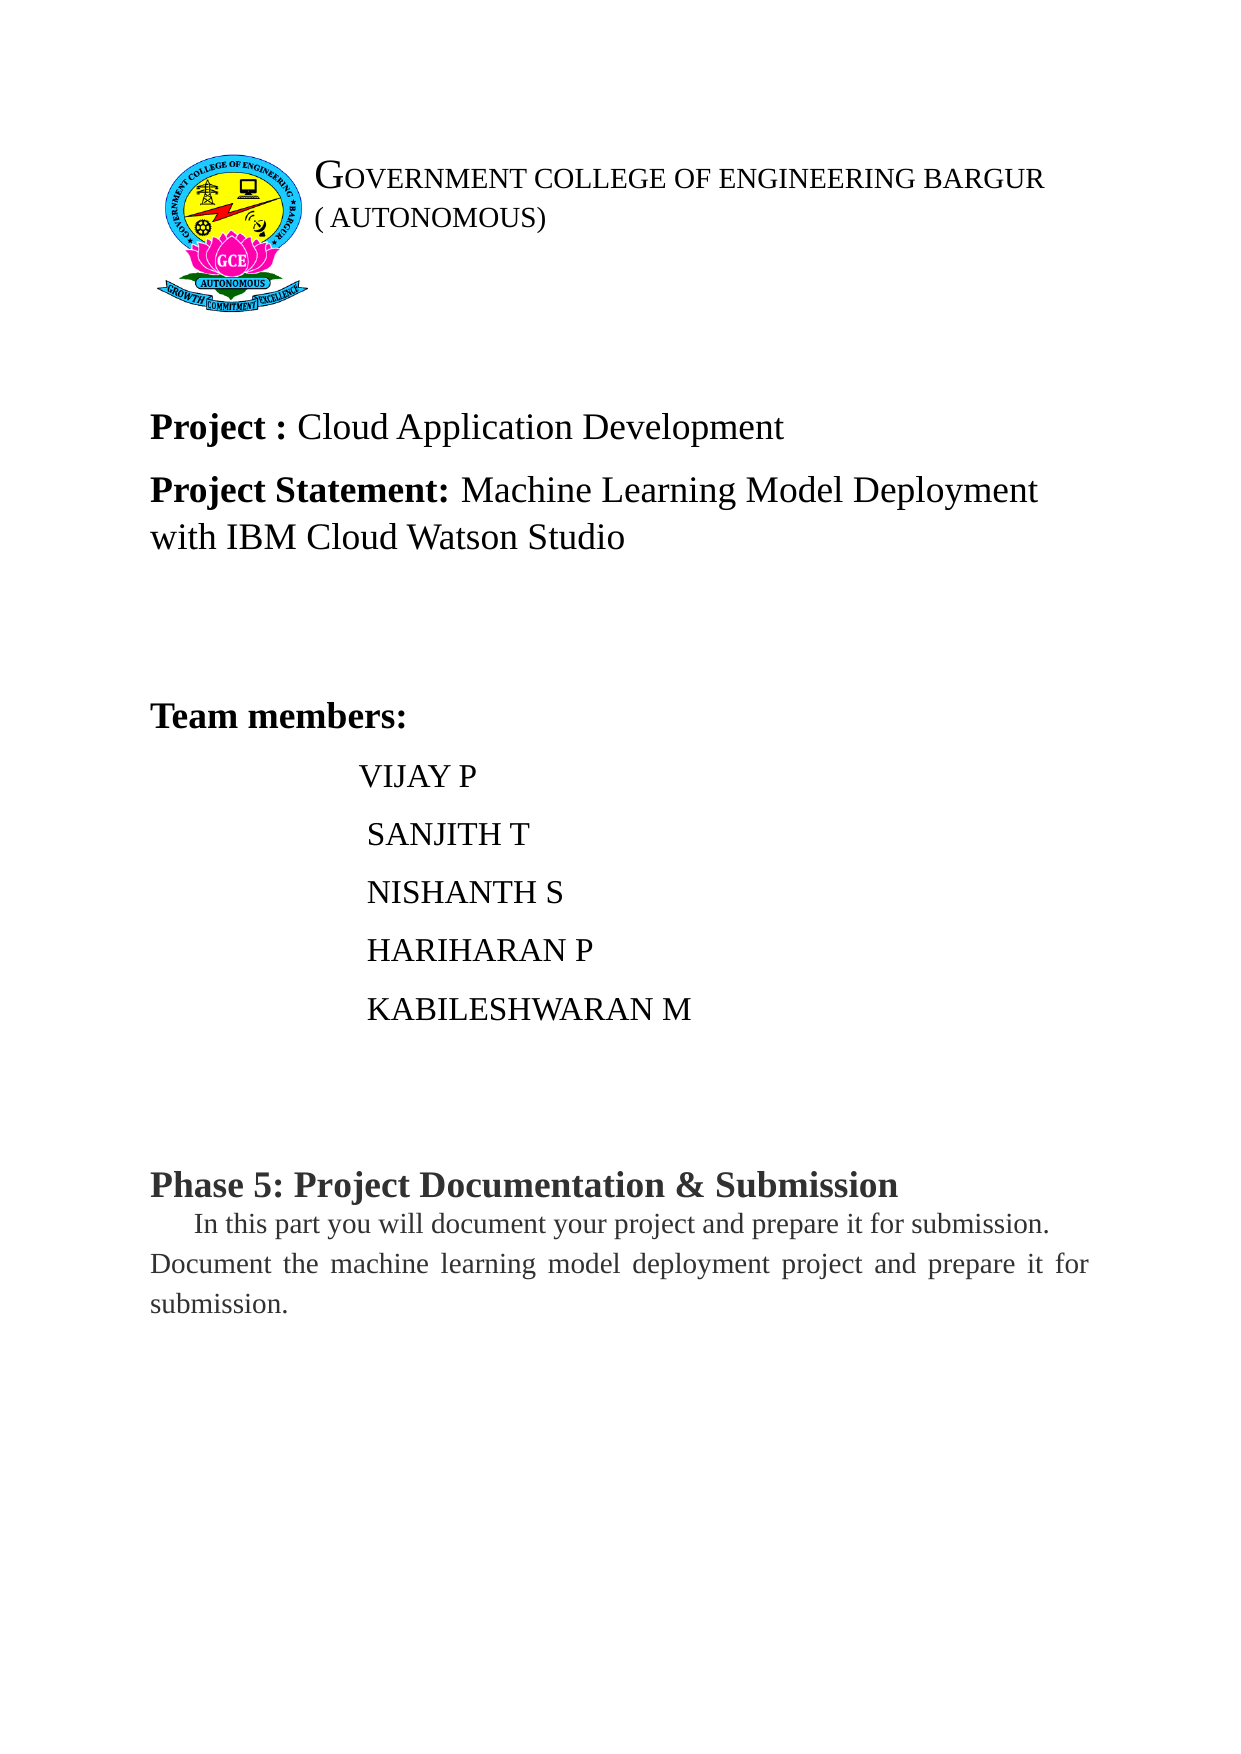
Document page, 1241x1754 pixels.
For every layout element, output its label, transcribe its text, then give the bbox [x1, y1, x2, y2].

text Project Statement: Machine Learning Model Deployment with IBM Cloud Watson Studio [150, 468, 1090, 557]
text HARIHARAN P [150, 931, 1090, 969]
text VIJAY P [150, 757, 1090, 795]
text In this part you will document your project and prepare it for submission. [150, 1206, 1090, 1239]
text Project : Cloud Application Development [150, 404, 1090, 447]
text Team members: [150, 693, 1090, 737]
text GOVERNMENT COLLEGE OF ENGINEERING BARGUR ( AUTONOMOUS) [314, 150, 1090, 264]
text Phase 5: Project Documentation & Submission [150, 1163, 1090, 1206]
text SANJITH T [150, 815, 1090, 853]
text KABILESHWARAN M [150, 989, 1090, 1027]
text NISHANTH S [150, 873, 1090, 911]
text Document the machine learning model deployment project and prepare it for submission. [150, 1239, 1090, 1319]
picture [150, 150, 314, 316]
